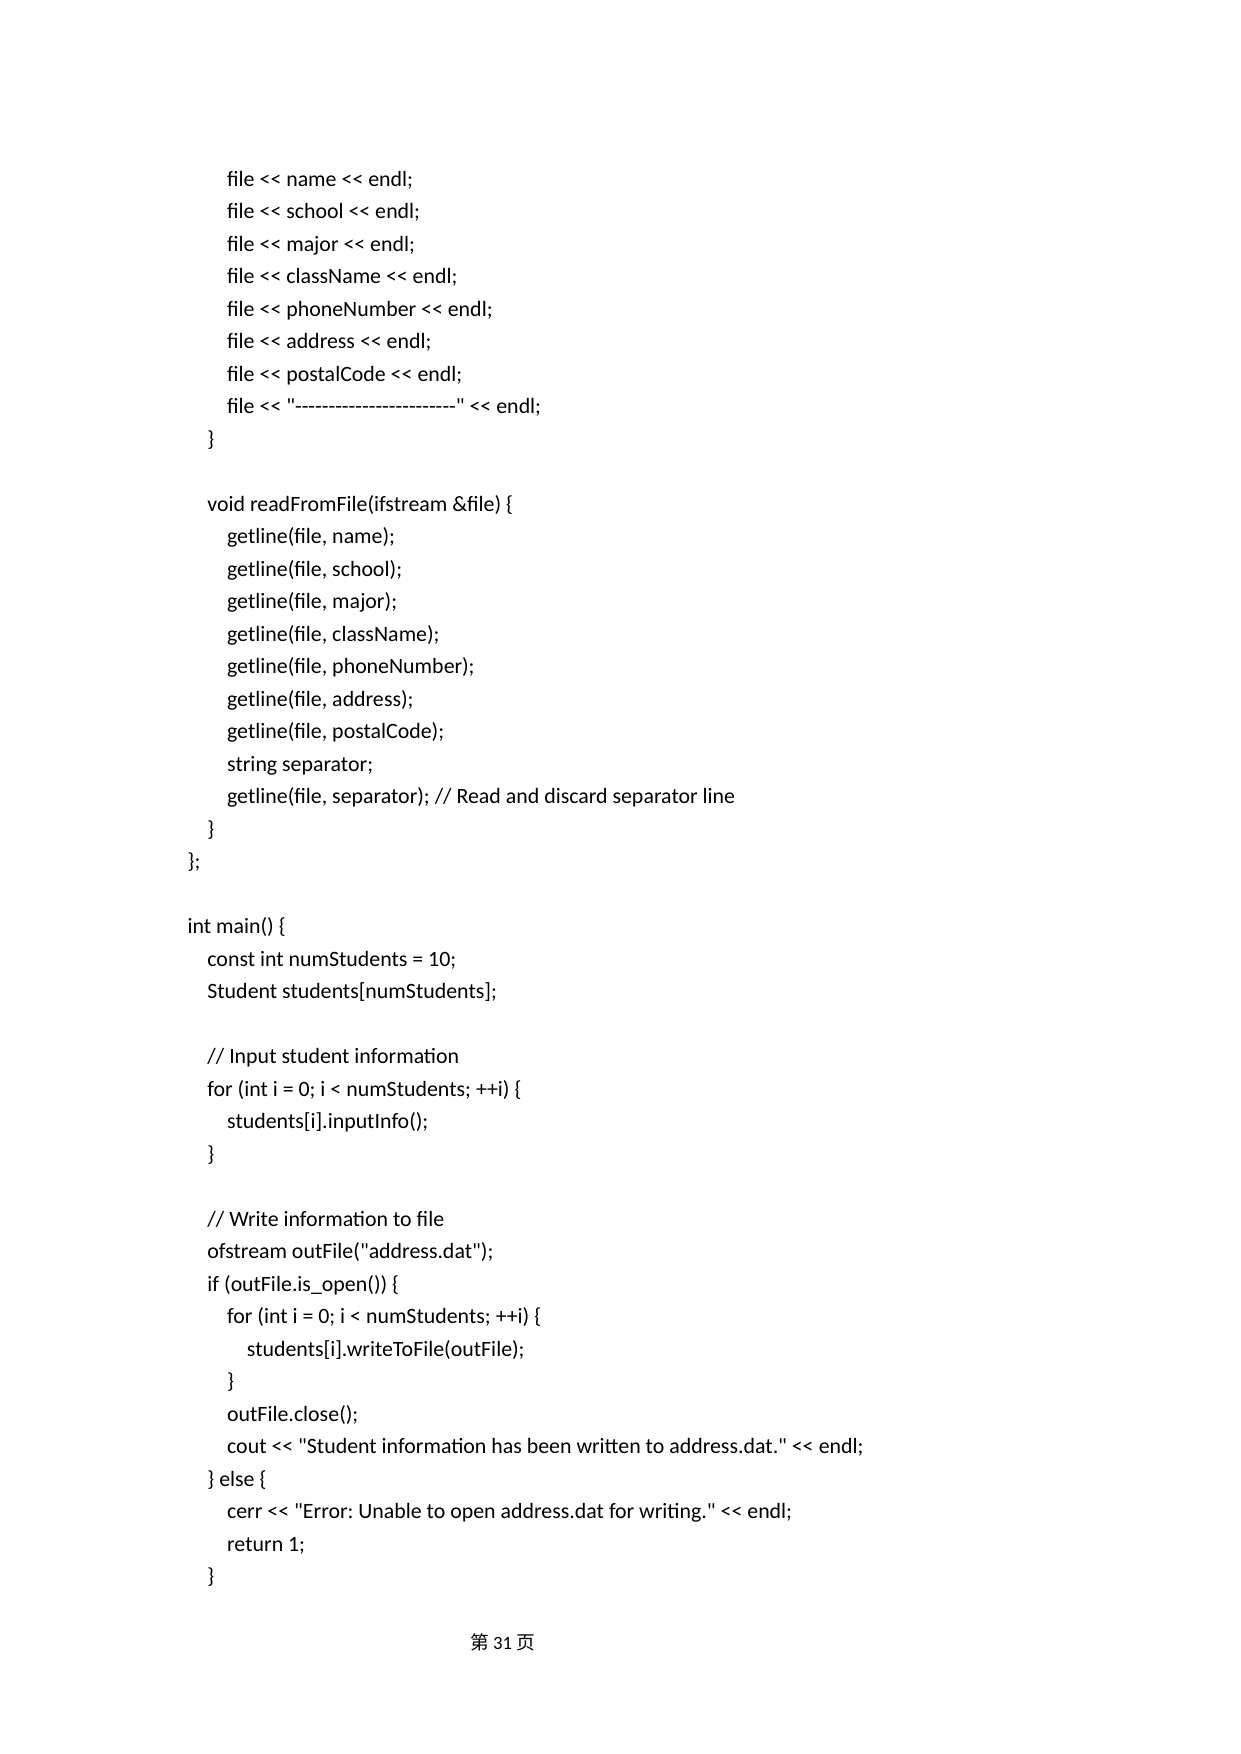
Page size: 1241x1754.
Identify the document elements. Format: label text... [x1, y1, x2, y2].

text void readFromFile(ifstream &file) { [187, 487, 1053, 519]
text } [187, 1559, 1053, 1592]
text getline(file, separator); // Read and discard separator line [187, 779, 1053, 812]
text string separator; [187, 747, 1053, 779]
text file << major << endl; [187, 227, 1053, 259]
text for (int i = 0; i < numStudents; ++i) { [187, 1072, 1053, 1104]
text cout << "Student information has been written to address.dat." << endl; [187, 1429, 1053, 1462]
text file << "------------------------" << endl; [187, 389, 1053, 422]
text file << className << endl; [187, 259, 1053, 292]
text getline(file, major); [187, 584, 1053, 617]
text file << school << endl; [187, 194, 1053, 227]
text outFile.close(); [187, 1397, 1053, 1429]
text } [187, 1137, 1053, 1169]
text file << address << endl; [187, 324, 1053, 357]
text int main() { [187, 909, 1053, 942]
text getline(file, name); [187, 519, 1053, 552]
text getline(file, address); [187, 682, 1053, 714]
text ofstream outFile("address.dat"); [187, 1234, 1053, 1267]
text const int numStudents = 10; [187, 942, 1053, 974]
text file << postalCode << endl; [187, 357, 1053, 389]
text getline(file, postalCode); [187, 714, 1053, 747]
text getline(file, className); [187, 617, 1053, 649]
text getline(file, school); [187, 552, 1053, 584]
text return 1; [187, 1527, 1053, 1559]
text if (outFile.is_open()) { [187, 1267, 1053, 1299]
text file << name << endl; [187, 162, 1053, 194]
text }; [187, 844, 1053, 877]
text } [187, 1364, 1053, 1397]
text } [187, 422, 1053, 454]
text students[i].writeToFile(outFile); [187, 1332, 1053, 1364]
text // Write information to file [187, 1202, 1053, 1234]
text Student students[numStudents]; [187, 974, 1053, 1007]
text cerr << "Error: Unable to open address.dat for writing." << endl; [187, 1494, 1053, 1527]
text for (int i = 0; i < numStudents; ++i) { [187, 1299, 1053, 1332]
text // Input student information [187, 1039, 1053, 1072]
text students[i].inputInfo(); [187, 1104, 1053, 1137]
text getline(file, phoneNumber); [187, 649, 1053, 682]
text } else { [187, 1462, 1053, 1494]
text file << phoneNumber << endl; [187, 292, 1053, 324]
text } [187, 812, 1053, 844]
